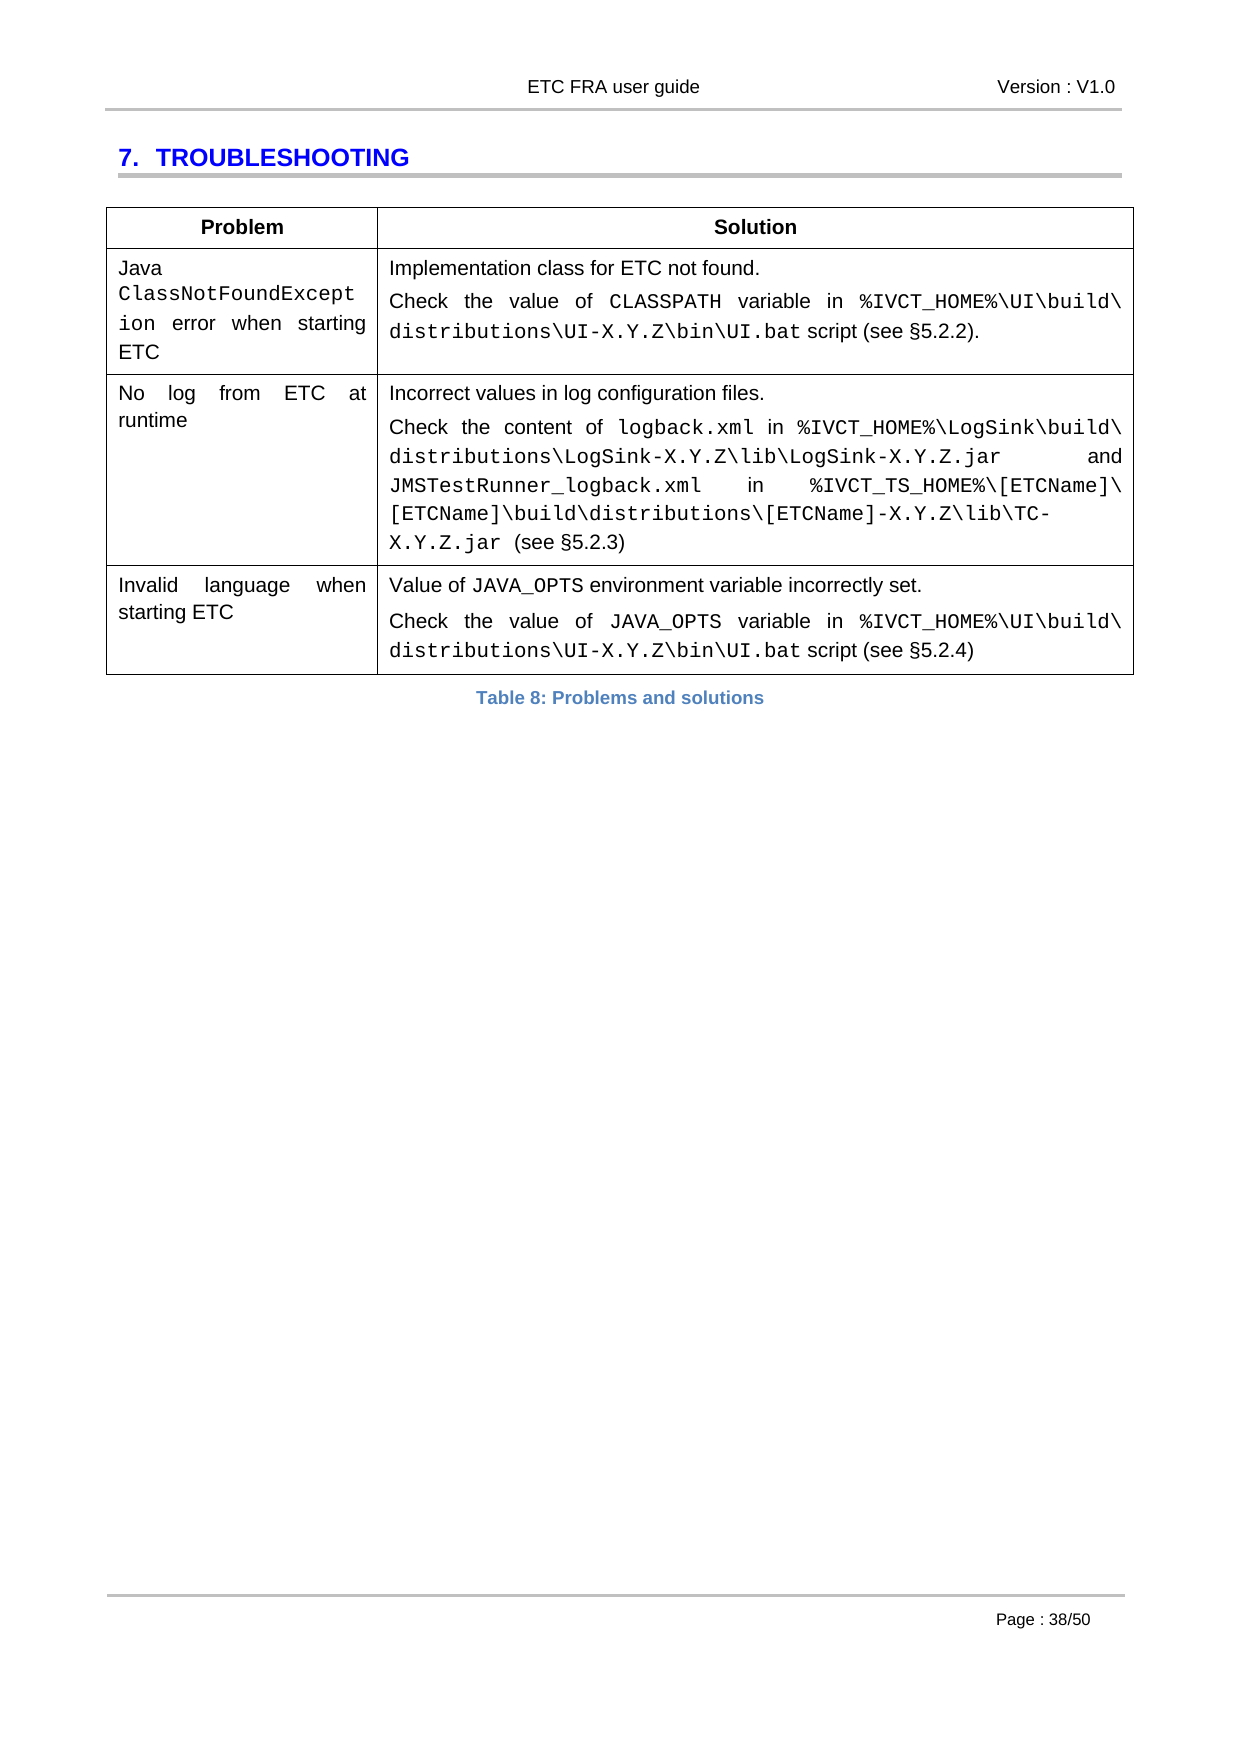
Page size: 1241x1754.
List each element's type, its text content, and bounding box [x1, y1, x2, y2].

table_cell No log from ETC at runtime [107, 375, 377, 565]
table_cell Implementation class for ETC not found. Check the value of CLASSPATH variable in %IVCT_HOME%\UI\build\distributions\UI-X.Y.Z\bin\UI.bat script (see §5.2.2). [378, 249, 1133, 373]
table_header Problem [107, 208, 377, 248]
table_cell Value of JAVA_OPTS environment variable incorrectly set. Check the value of JAVA_OPTS variable in %IVCT_HOME%\UI\build\distributions\UI-X.Y.Z\bin\UI.bat script (see §5.2.4) [378, 566, 1133, 674]
text Table 8: Problems and solutions [118, 687, 1122, 709]
table_header Solution [378, 208, 1133, 248]
table_cell Invalid language when starting ETC [107, 566, 377, 674]
table_cell Java ClassNotFoundException error when starting ETC [107, 249, 377, 373]
table_cell Incorrect values in log configuration files. Check the content of logback.xml in %IVCT_HOME%\LogSink\build\distributions\LogSink-X.Y.Z\lib\LogSink-X.Y.Z.jar and JMSTestRunner_logback.xml in %IVCT_TS_HOME%\[ETCName]\[ETCName]\build\distributions\[ETCName]-X.Y.Z\lib\TC-X.Y.Z.jar (see §5.2.3) [378, 375, 1133, 565]
subtitle Troubleshooting [118, 142, 1122, 173]
